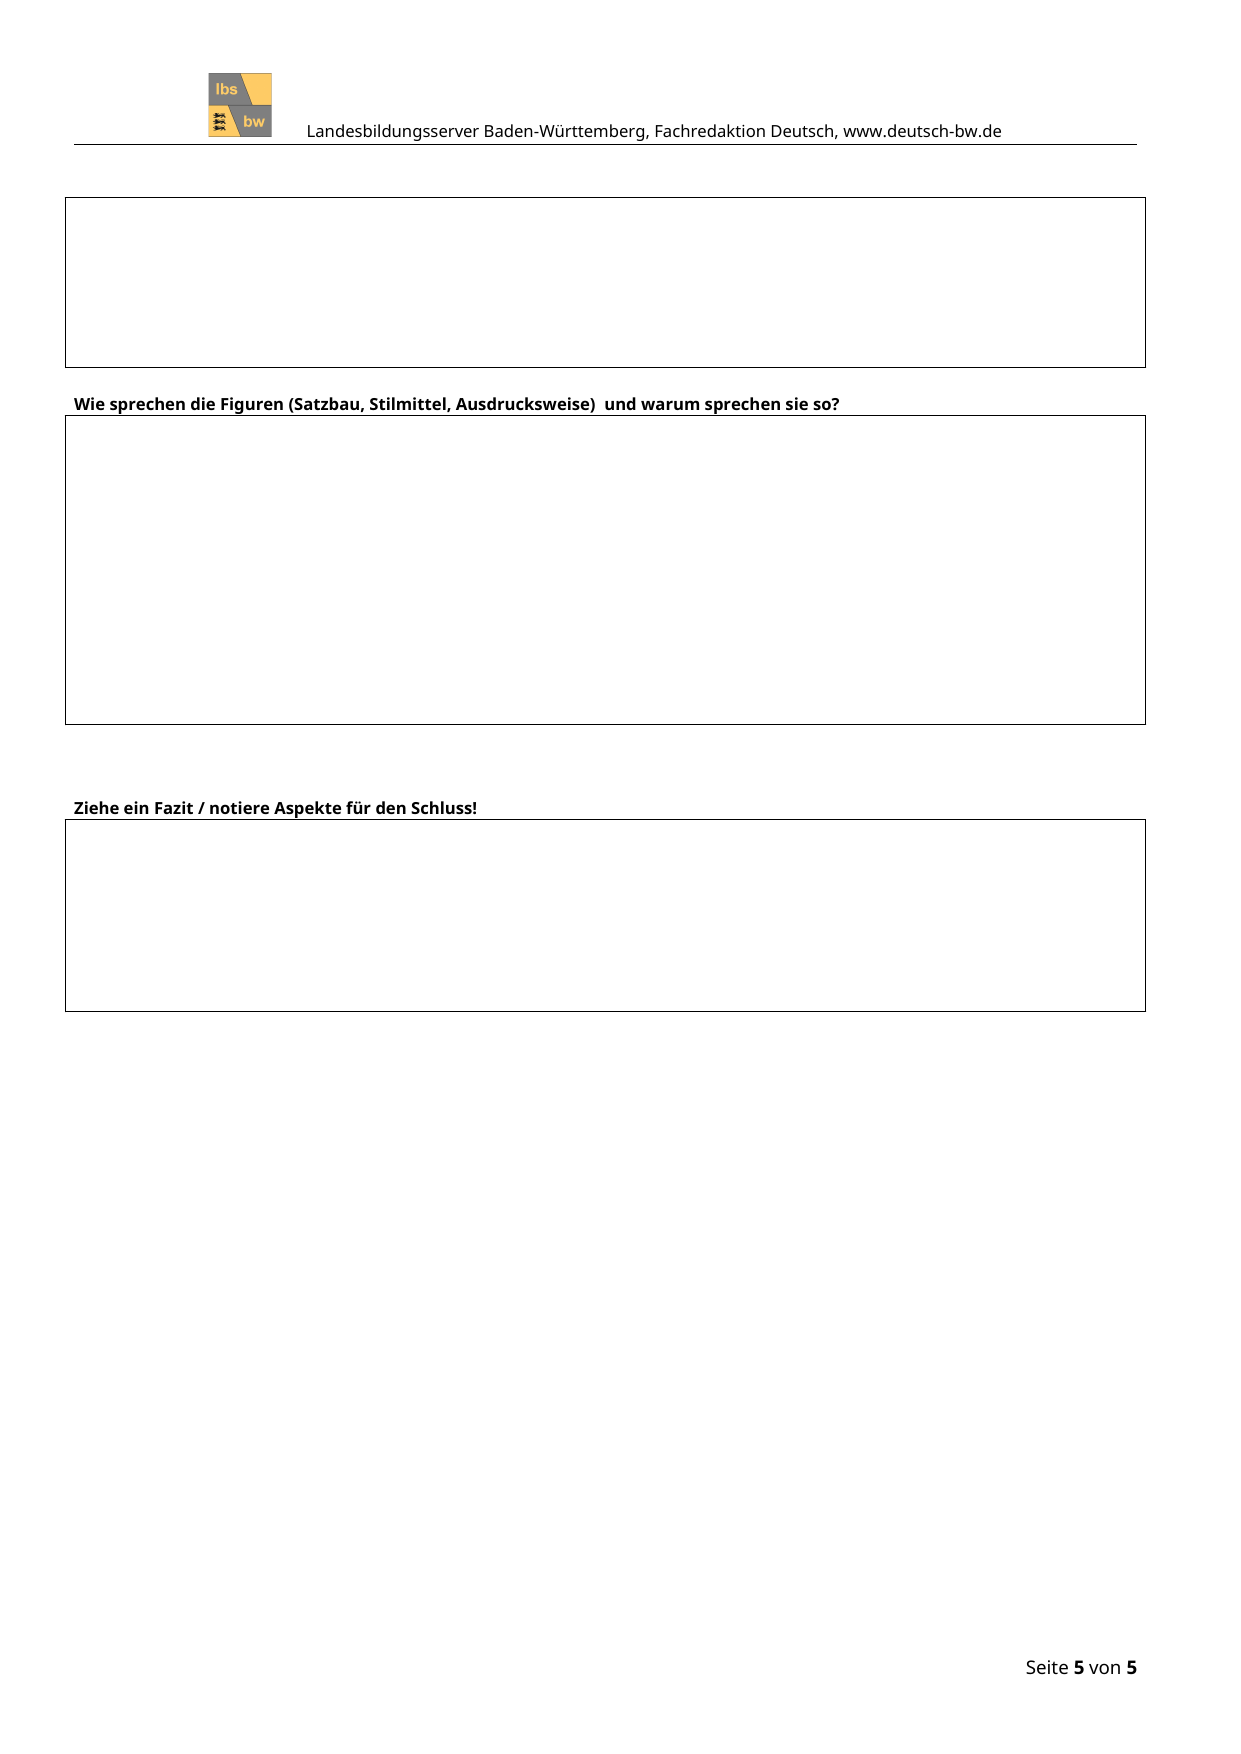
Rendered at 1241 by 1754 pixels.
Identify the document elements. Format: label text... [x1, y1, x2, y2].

text Ziehe ein Fazit / notiere Aspekte für den Schluss! [74, 796, 1137, 819]
picture [208, 73, 272, 137]
text Wie sprechen die Figuren (Satzbau, Stilmittel, Ausdrucksweise) und warum sprechen sie so? [74, 392, 1137, 415]
